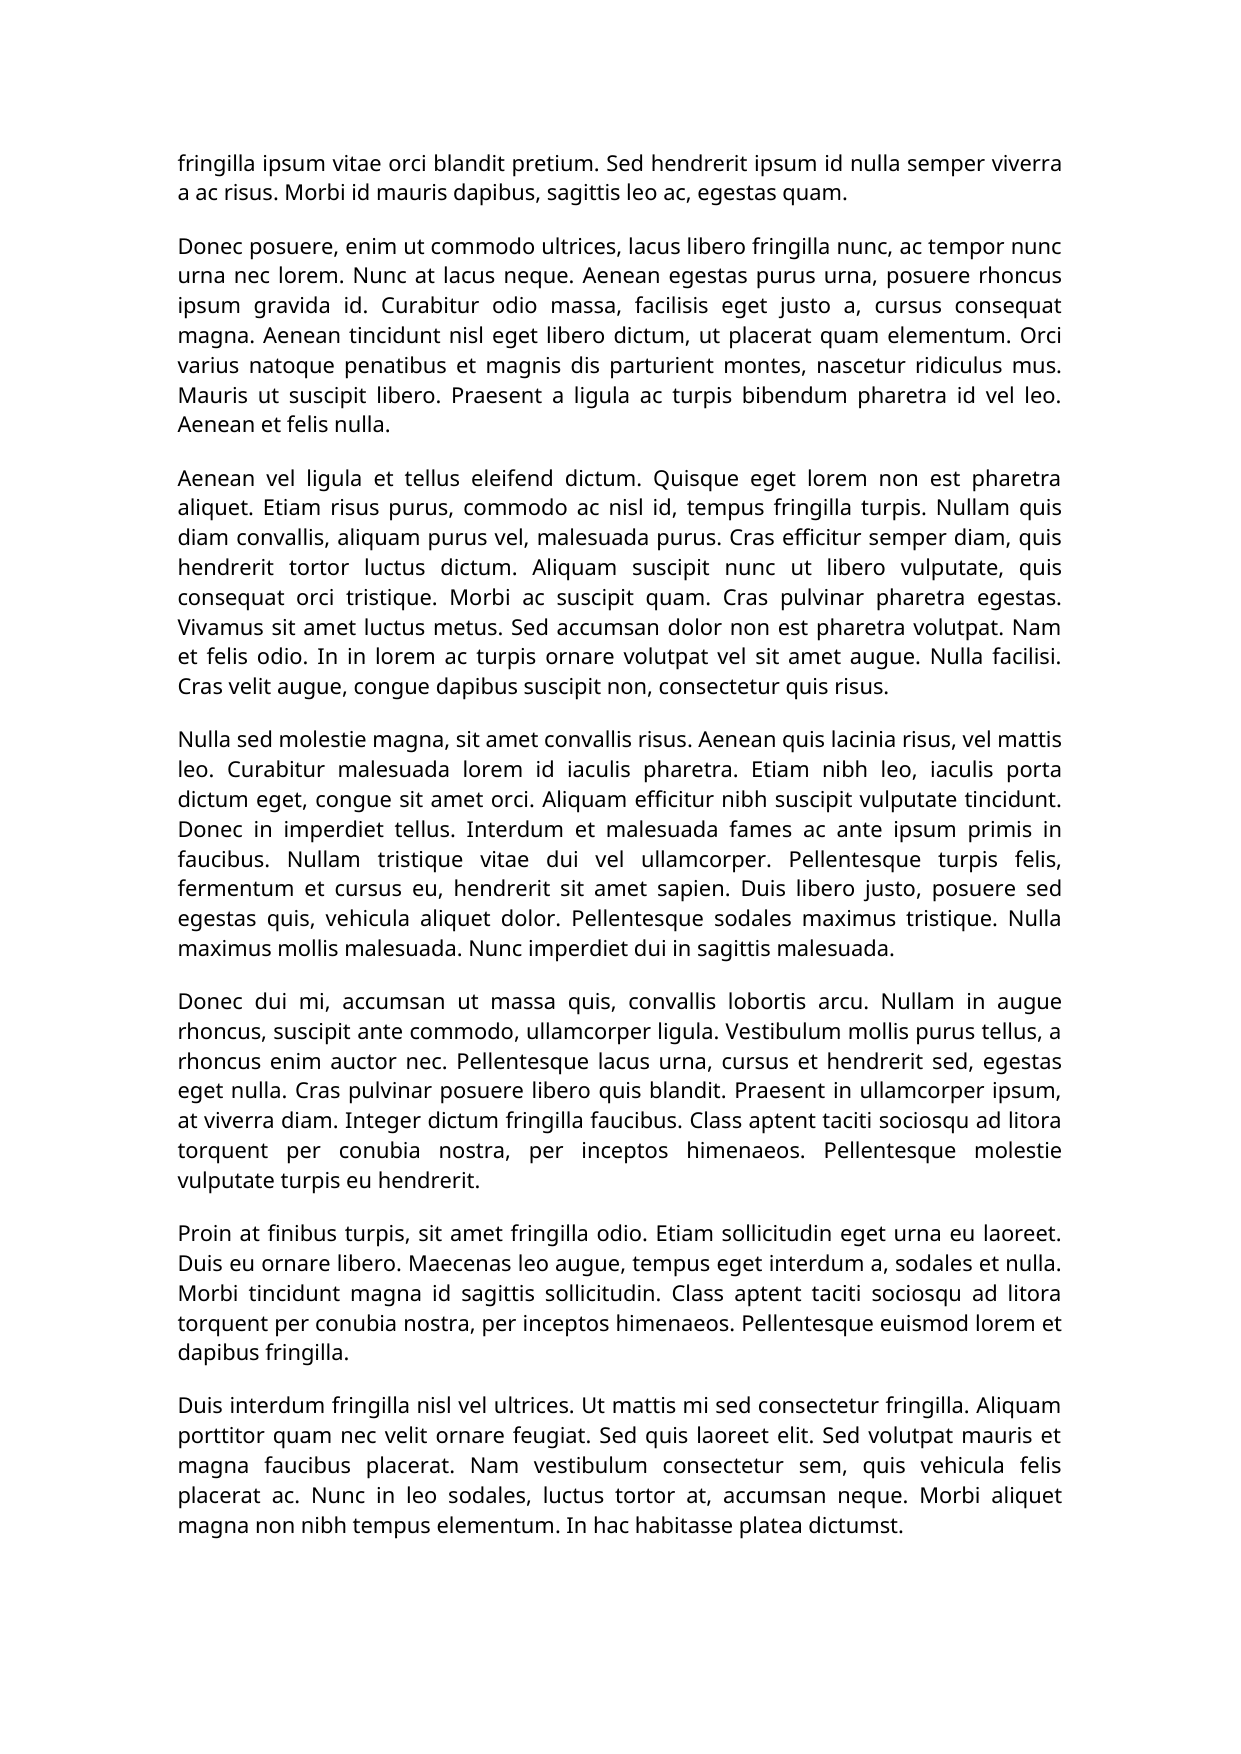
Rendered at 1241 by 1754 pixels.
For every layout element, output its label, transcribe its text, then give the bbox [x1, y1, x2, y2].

text Donec posuere, enim ut commodo ultrices, lacus libero fringilla nunc, ac tempor nunc urna nec lorem. Nunc at lacus neque. Aenean egestas purus urna, posuere rhoncus ipsum gravida id. Curabitur odio massa, facilisis eget justo a, cursus consequat magna. Aenean tincidunt nisl eget libero dictum, ut placerat quam elementum. Orci varius natoque penatibus et magnis dis parturient montes, nascetur ridiculus mus. Mauris ut suscipit libero. Praesent a ligula ac turpis bibendum pharetra id vel leo. Aenean et felis nulla. [177, 231, 1063, 439]
text Nulla sed molestie magna, sit amet convallis risus. Aenean quis lacinia risus, vel mattis leo. Curabitur malesuada lorem id iaculis pharetra. Etiam nibh leo, iaculis porta dictum eget, congue sit amet orci. Aliquam efficitur nibh suscipit vulputate tincidunt. Donec in imperdiet tellus. Interdum et malesuada fames ac ante ipsum primis in faucibus. Nullam tristique vitae dui vel ullamcorper. Pellentesque turpis felis, fermentum et cursus eu, hendrerit sit amet sapien. Duis libero justo, posuere sed egestas quis, vehicula aliquet dolor. Pellentesque sodales maximus tristique. Nulla maximus mollis malesuada. Nunc imperdiet dui in sagittis malesuada. [177, 724, 1063, 963]
text Donec dui mi, accumsan ut massa quis, convallis lobortis arcu. Nullam in augue rhoncus, suscipit ante commodo, ullamcorper ligula. Vestibulum mollis purus tellus, a rhoncus enim auctor nec. Pellentesque lacus urna, cursus et hendrerit sed, egestas eget nulla. Cras pulvinar posuere libero quis blandit. Praesent in ullamcorper ipsum, at viverra diam. Integer dictum fringilla faucibus. Class aptent taciti sociosqu ad litora torquent per conubia nostra, per inceptos himenaeos. Pellentesque molestie vulputate turpis eu hendrerit. [177, 986, 1063, 1195]
text Proin at finibus turpis, sit amet fringilla odio. Etiam sollicitudin eget urna eu laoreet. Duis eu ornare libero. Maecenas leo augue, tempus eget interdum a, sodales et nulla. Morbi tincidunt magna id sagittis sollicitudin. Class aptent taciti sociosqu ad litora torquent per conubia nostra, per inceptos himenaeos. Pellentesque euismod lorem et dapibus fringilla. [177, 1218, 1063, 1367]
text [177, 148, 1063, 207]
text Duis interdum fringilla nisl vel ultrices. Ut mattis mi sed consectetur fringilla. Aliquam porttitor quam nec velit ornare feugiat. Sed quis laoreet elit. Sed volutpat mauris et magna faucibus placerat. Nam vestibulum consectetur sem, quis vehicula felis placerat ac. Nunc in leo sodales, luctus tortor at, accumsan neque. Morbi aliquet magna non nibh tempus elementum. In hac habitasse platea dictumst. [177, 1391, 1063, 1539]
text Aenean vel ligula et tellus eleifend dictum. Quisque eget lorem non est pharetra aliquet. Etiam risus purus, commodo ac nisl id, tempus fringilla turpis. Nullam quis diam convallis, aliquam purus vel, malesuada purus. Cras efficitur semper diam, quis hendrerit tortor luctus dictum. Aliquam suscipit nunc ut libero vulputate, quis consequat orci tristique. Morbi ac suscipit quam. Cras pulvinar pharetra egestas. Vivamus sit amet luctus metus. Sed accumsan dolor non est pharetra volutpat. Nam et felis odio. In in lorem ac turpis ornare volutpat vel sit amet augue. Nulla facilisi. Cras velit augue, congue dapibus suscipit non, consectetur quis risus. [177, 463, 1063, 701]
